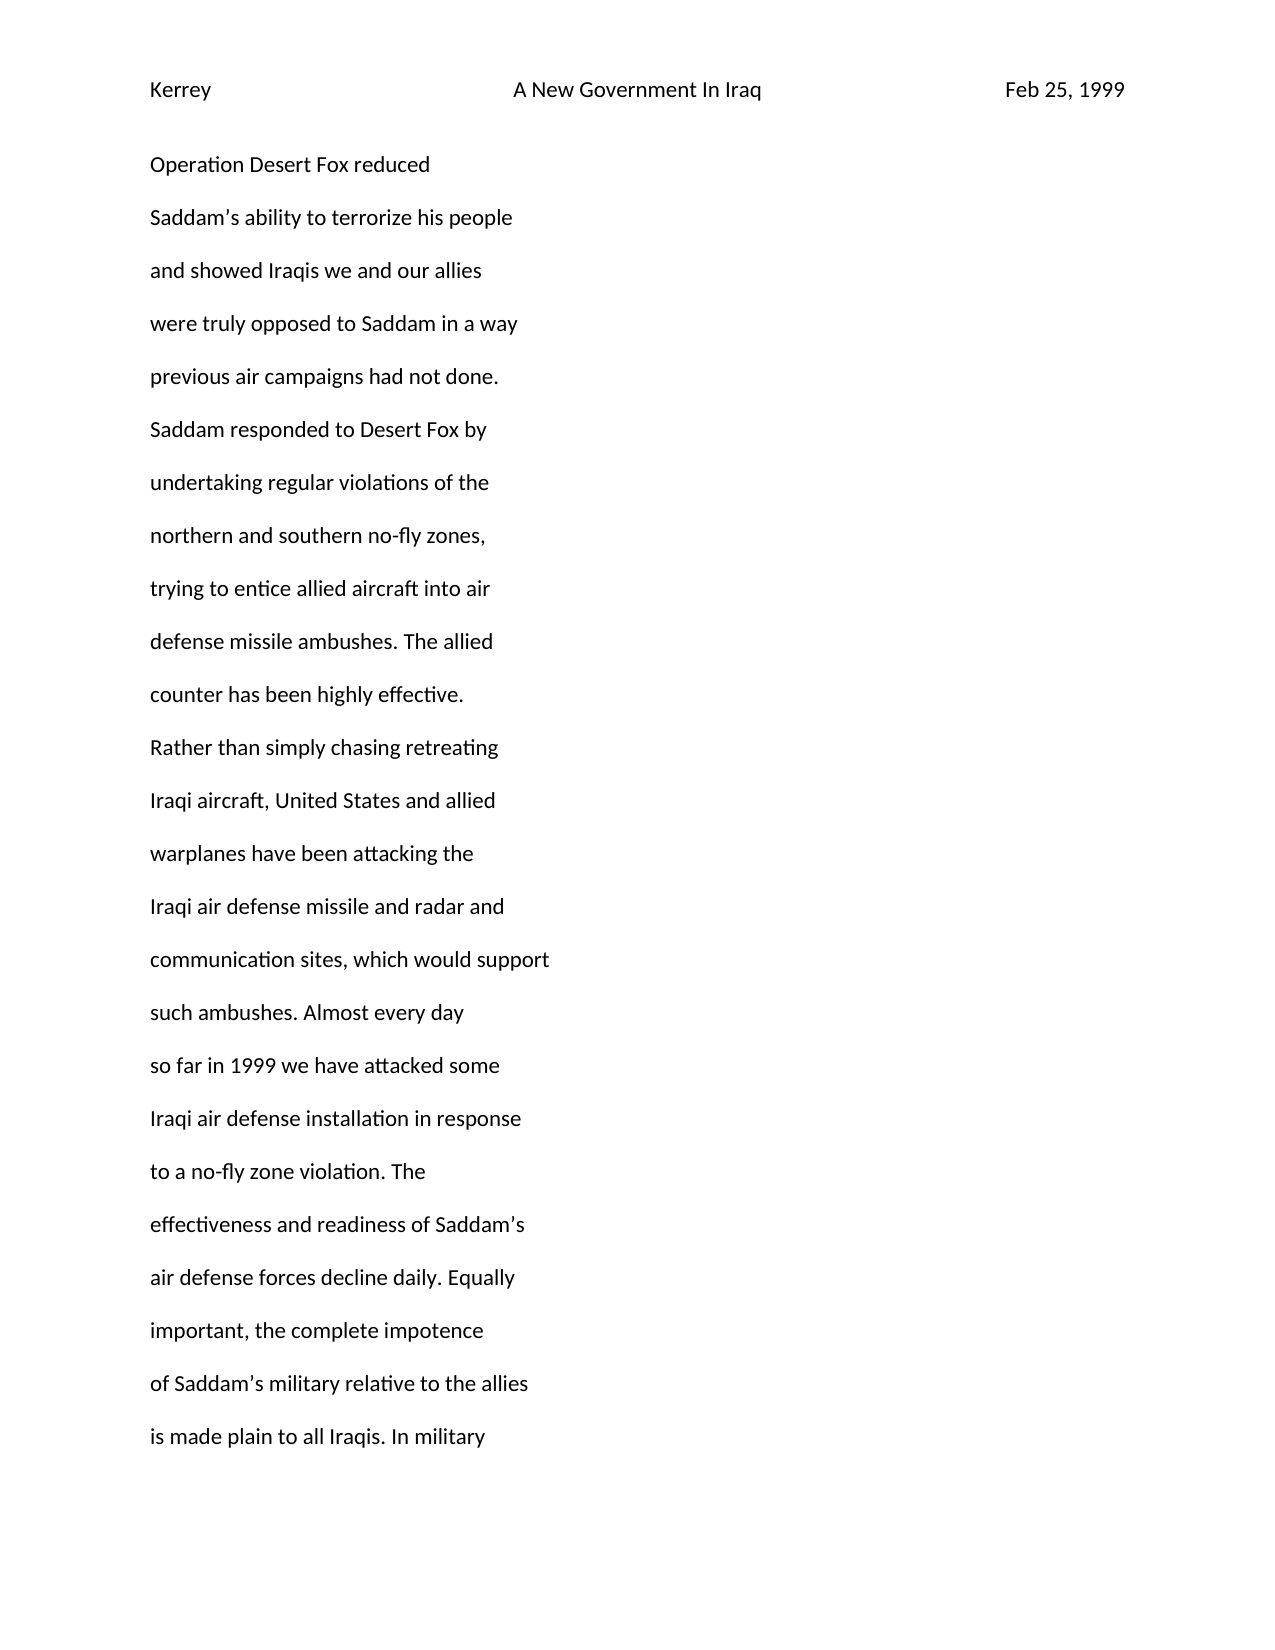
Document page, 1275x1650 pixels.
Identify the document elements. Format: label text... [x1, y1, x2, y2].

text northern and southern no-fly zones, [150, 521, 1125, 549]
text of Saddam’s military relative to the allies [150, 1369, 1125, 1397]
text so far in 1999 we have attacked some [150, 1051, 1125, 1079]
text Saddam responded to Desert Fox by [150, 415, 1125, 443]
text air defense forces decline daily. Equally [150, 1263, 1125, 1291]
text such ambushes. Almost every day [150, 998, 1125, 1026]
text trying to entice allied aircraft into air [150, 574, 1125, 602]
text Rather than simply chasing retreating [150, 733, 1125, 761]
text previous air campaigns had not done. [150, 362, 1125, 390]
text undertaking regular violations of the [150, 468, 1125, 496]
text to a no-fly zone violation. The [150, 1157, 1125, 1185]
text Operation Desert Fox reduced [150, 150, 1125, 178]
text communication sites, which would support [150, 945, 1125, 973]
text were truly opposed to Saddam in a way [150, 309, 1125, 337]
text defense missile ambushes. The allied [150, 627, 1125, 655]
text counter has been highly effective. [150, 680, 1125, 708]
text and showed Iraqis we and our allies [150, 256, 1125, 284]
text Iraqi aircraft, United States and allied [150, 786, 1125, 814]
text important, the complete impotence [150, 1316, 1125, 1344]
text effectiveness and readiness of Saddam’s [150, 1210, 1125, 1238]
text Iraqi air defense missile and radar and [150, 892, 1125, 920]
text warplanes have been attacking the [150, 839, 1125, 867]
text Saddam’s ability to terrorize his people [150, 203, 1125, 231]
text is made plain to all Iraqis. In military [150, 1422, 1125, 1451]
text Iraqi air defense installation in response [150, 1104, 1125, 1132]
